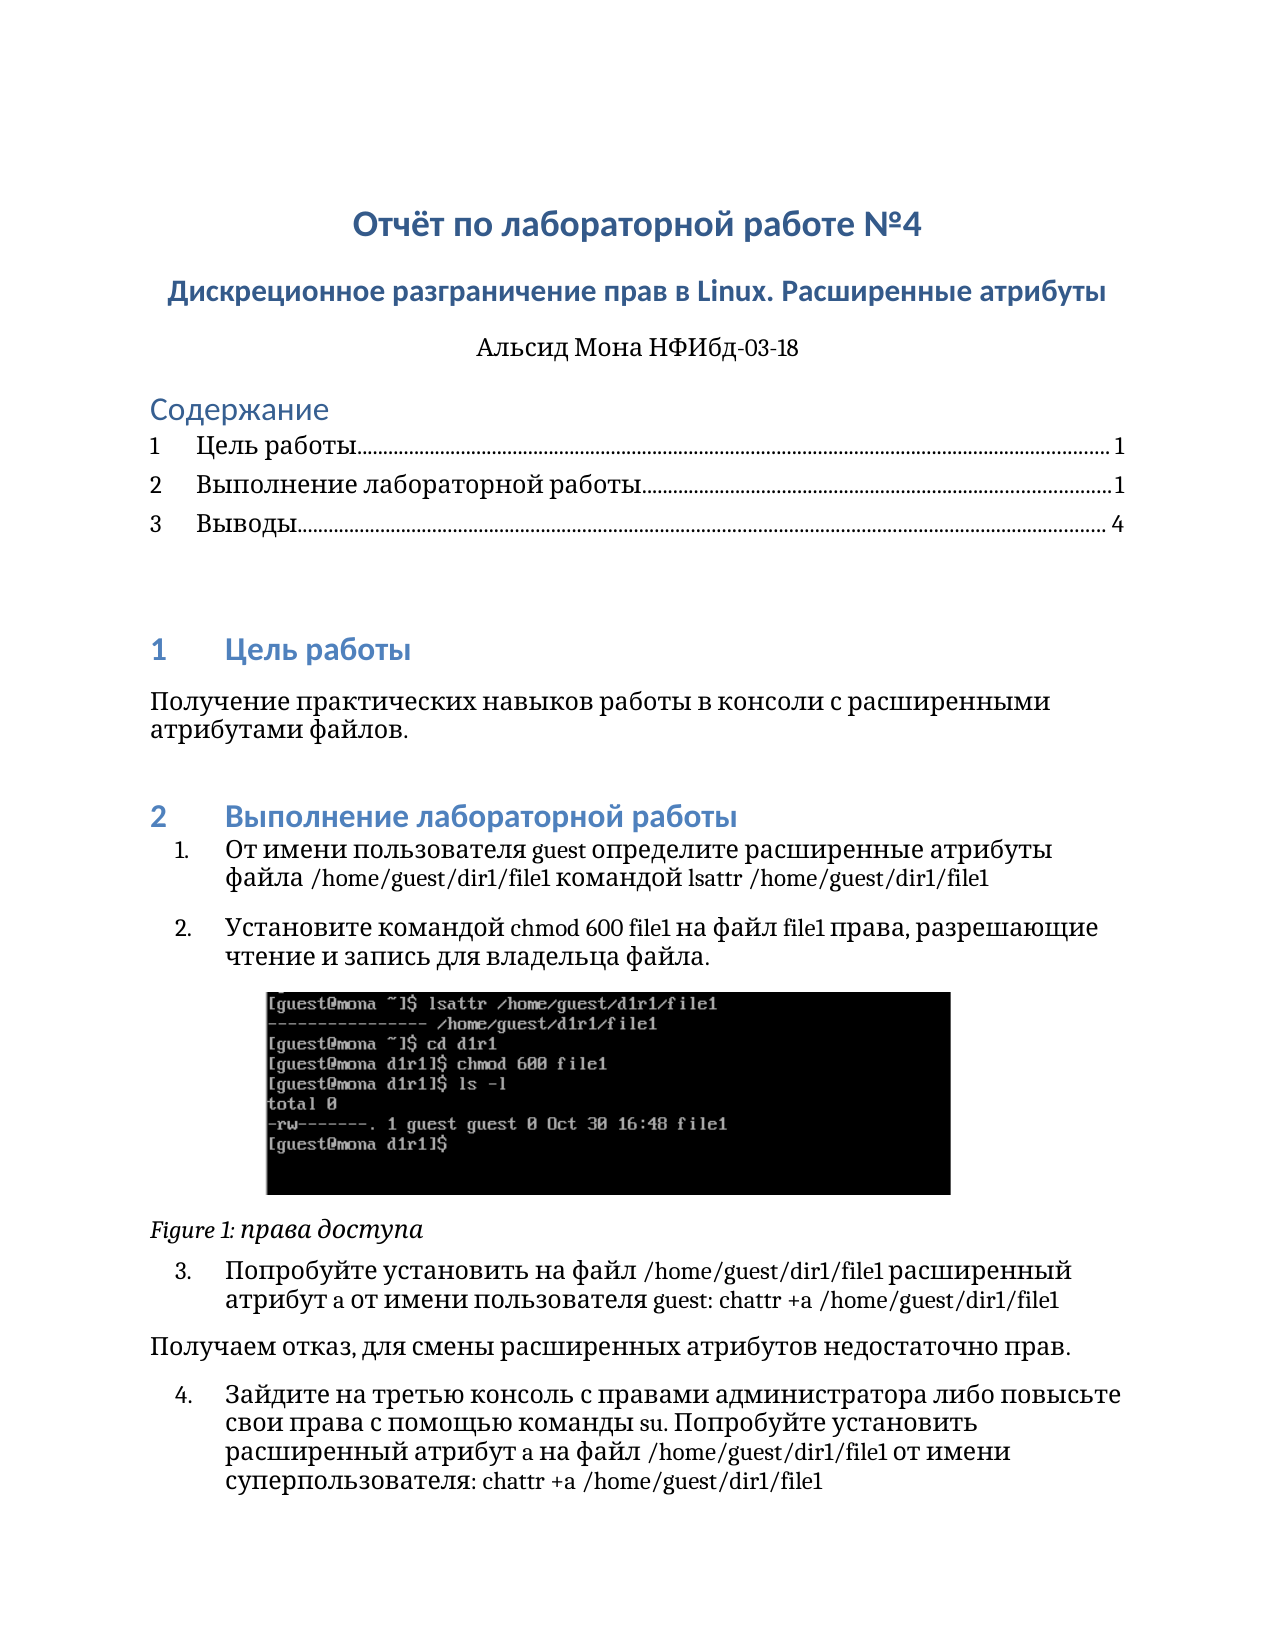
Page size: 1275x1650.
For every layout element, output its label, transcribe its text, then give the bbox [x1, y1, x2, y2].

text Получение практических навыков работы в консоли с расширенными атрибутами файлов. [150, 687, 1125, 745]
text Альсид Мона НФИбд-03-18 [150, 334, 1125, 363]
list Попробуйте установить на файл /home/guest/dir1/file1 расширенный атрибут a от имени пользователя guest: chattr +a /home/guest/dir1/file1 [175, 1257, 1125, 1314]
text Получаем отказ, для смены расширенных атрибутов недостаточно прав. [150, 1333, 1125, 1362]
picture [265, 992, 951, 1195]
list От имени пользователя guest определите расширенные атрибуты файла /home/guest/dir1/file1 командой lsattr /home/guest/dir1/file1 [175, 836, 1125, 893]
title Отчёт по лабораторной работе №4 [150, 200, 1125, 246]
list Установите командой chmod 600 file1 на файл file1 права, разрешающие чтение и запись для владельца файла. [175, 914, 1125, 971]
text Figure 1: права доступа [150, 1216, 1125, 1244]
subtitle 2 Выполнение лабораторной работы [150, 795, 1125, 836]
list Зайдите на третью консоль с правами администратора либо повысьте свои права с помощью команды su. Попробуйте установить расширенный атрибут a на файл /home/guest/dir1/file1 от имени суперпользователя: chattr +a /home/guest/dir1/file1 [175, 1381, 1125, 1496]
subtitle Дискреционное разграничение прав в Linux. Расширенные атрибуты [150, 271, 1125, 309]
subtitle 1 Цель работы [150, 628, 1125, 669]
